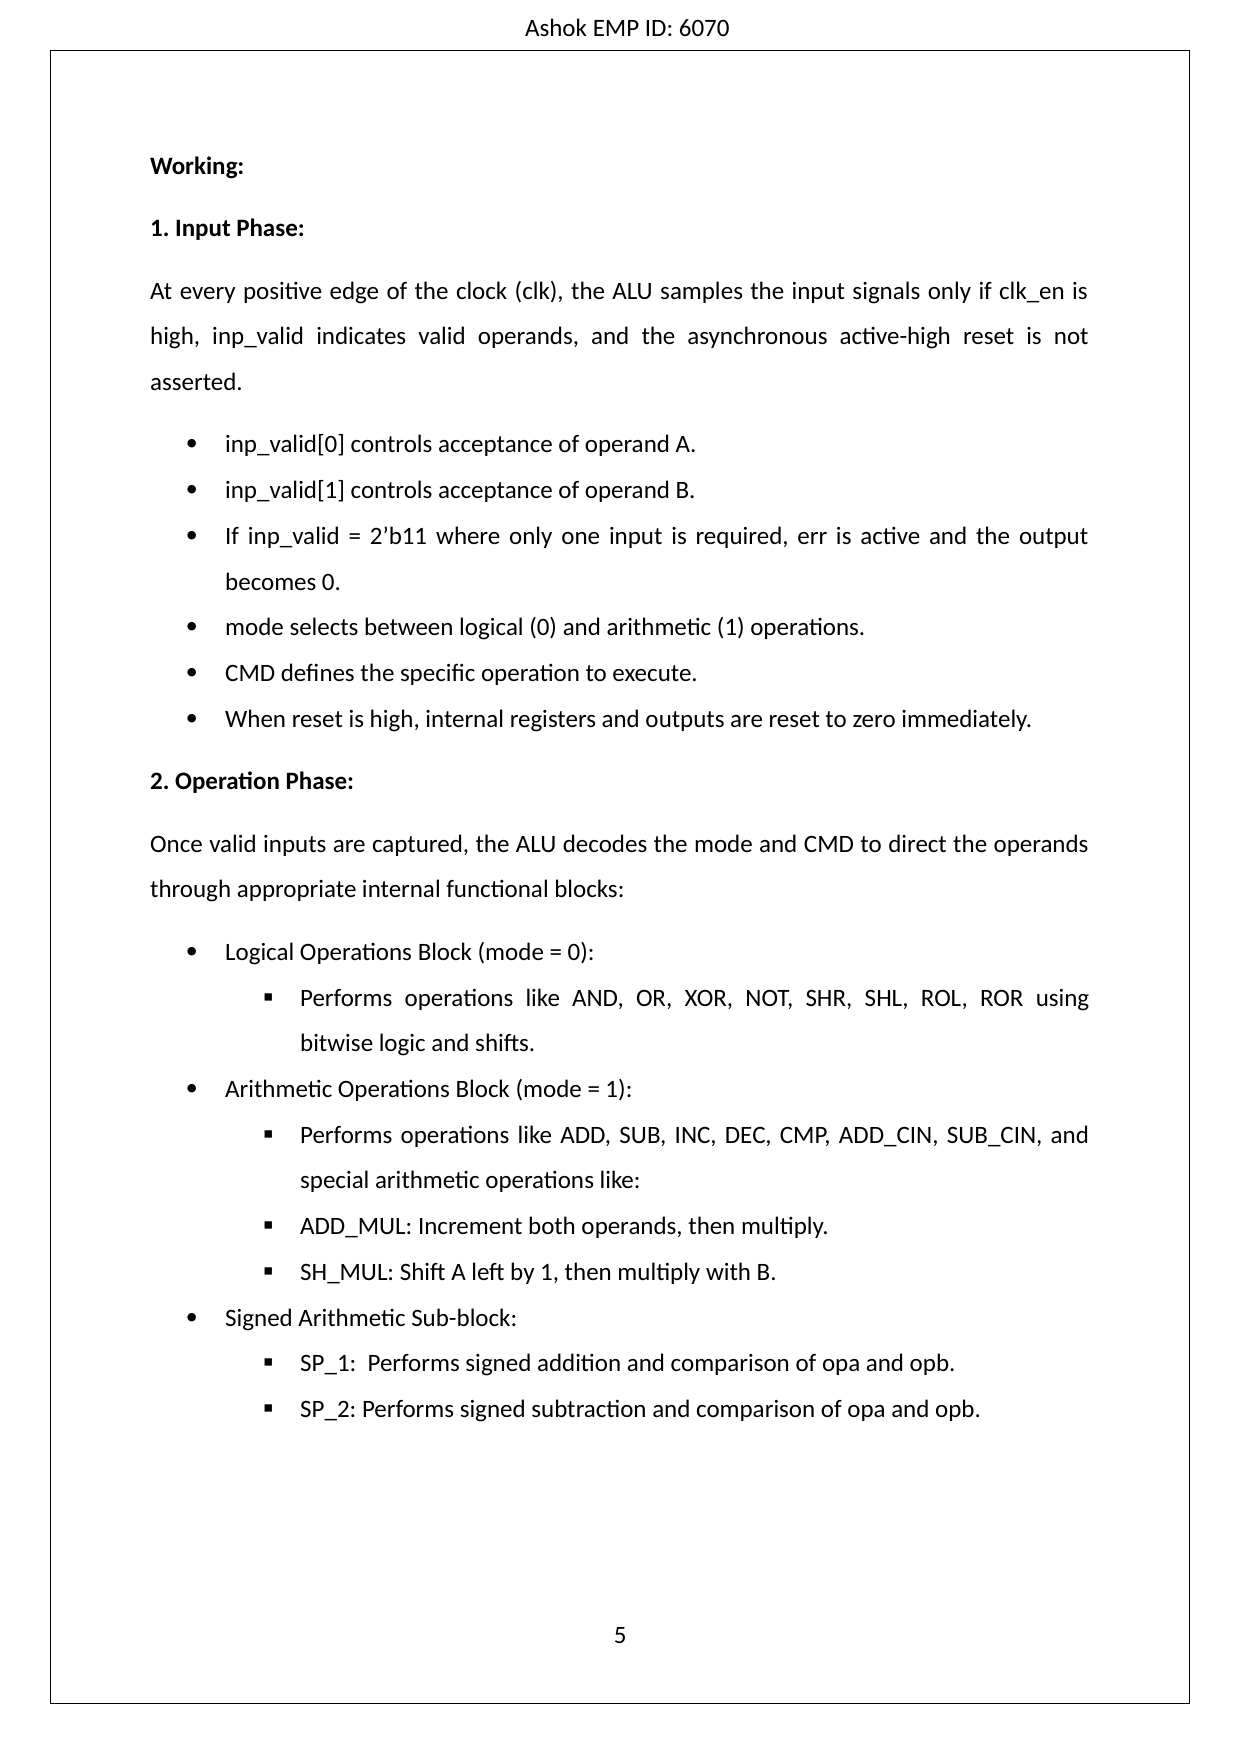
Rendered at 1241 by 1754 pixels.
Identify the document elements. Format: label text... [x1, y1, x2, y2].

list SP_1: Performs signed addition and comparison of opa and opb. [262, 1347, 1090, 1378]
text Working: [150, 150, 1090, 181]
list Logical Operations Block (mode = 0): [187, 936, 1090, 966]
list CMD defines the specific operation to execute. [187, 657, 1090, 688]
list Arithmetic Operations Block (mode = 1): [187, 1073, 1090, 1104]
text 2. Operation Phase: [150, 765, 1090, 796]
list When reset is high, internal registers and outputs are reset to zero immediately. [187, 703, 1090, 733]
list mode selects between logical (0) and arithmetic (1) operations. [187, 612, 1090, 642]
list SP_2: Performs signed subtraction and comparison of opa and opb. [262, 1393, 1090, 1424]
list SH_MUL: Shift A left by 1, then multiply with B. [262, 1256, 1090, 1287]
text At every positive edge of the clock (clk), the ALU samples the input signals only if clk_en is high, inp_valid indicates valid operands, and the asynchronous active-high reset is not asserted. [150, 275, 1090, 397]
list Performs operations like ADD, SUB, INC, DEC, CMP, ADD_CIN, SUB_CIN, and special arithmetic operations like: [262, 1119, 1090, 1195]
list inp_valid[0] controls acceptance of operand A. [187, 429, 1090, 459]
list Performs operations like AND, OR, XOR, NOT, SHR, SHL, ROL, ROR using bitwise logic and shifts. [262, 982, 1090, 1058]
list If inp_valid = 2’b11 where only one input is required, err is active and the output becomes 0. [187, 520, 1090, 596]
list inp_valid[1] controls acceptance of operand B. [187, 474, 1090, 505]
list Signed Arithmetic Sub-block: [187, 1302, 1090, 1332]
text 1. Input Phase: [150, 212, 1090, 243]
text Once valid inputs are captured, the ALU decodes the mode and CMD to direct the operands through appropriate internal functional blocks: [150, 828, 1090, 904]
list ADD_MUL: Increment both operands, then multiply. [262, 1210, 1090, 1241]
